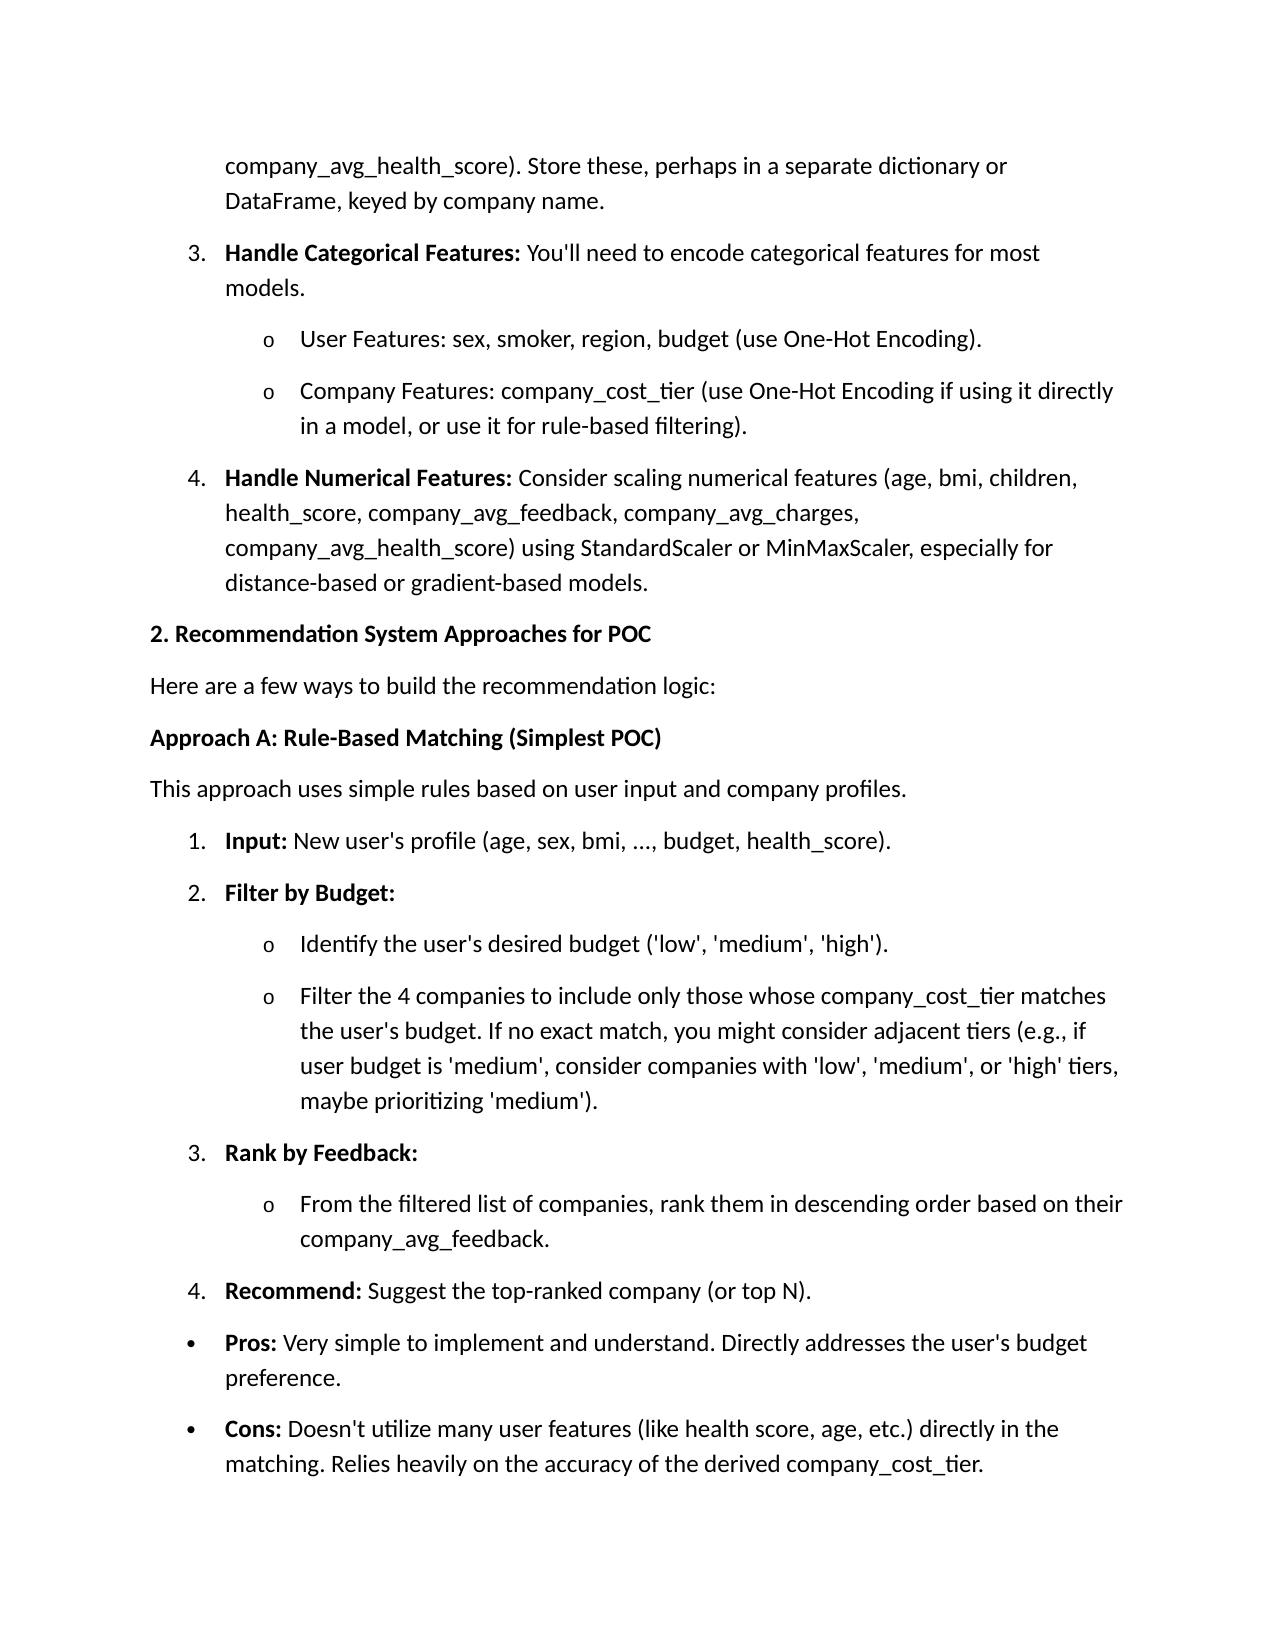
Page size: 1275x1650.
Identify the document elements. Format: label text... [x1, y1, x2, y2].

list Recommend: Suggest the top-ranked company (or top N). [187, 1275, 1125, 1306]
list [187, 150, 1125, 216]
list Filter the 4 companies to include only those whose company_cost_tier matches the user's budget. If no exact match, you might consider adjacent tiers (e.g., if user budget is 'medium', consider companies with 'low', 'medium', or 'high' tiers, maybe prioritizing 'medium'). [262, 980, 1125, 1116]
text 2. Recommendation System Approaches for POC [150, 618, 1125, 649]
list User Features: sex, smoker, region, budget (use One-Hot Encoding). [262, 323, 1125, 354]
text Approach A: Rule-Based Matching (Simplest POC) [150, 722, 1125, 752]
text Here are a few ways to build the recommendation logic: [150, 670, 1125, 701]
list Input: New user's profile (age, sex, bmi, ..., budget, health_score). [187, 825, 1125, 856]
list From the filtered list of companies, rank them in descending order based on their company_avg_feedback. [262, 1188, 1125, 1254]
list Pros: Very simple to implement and understand. Directly addresses the user's budget preference. [187, 1327, 1125, 1392]
list Handle Categorical Features: You'll need to encode categorical features for most models. [187, 237, 1125, 302]
list Cons: Doesn't utilize many user features (like health score, age, etc.) directly in the matching. Relies heavily on the accuracy of the derived company_cost_tier. [187, 1413, 1125, 1479]
list Handle Numerical Features: Consider scaling numerical features (age, bmi, children, health_score, company_avg_feedback, company_avg_charges, company_avg_health_score) using StandardScaler or MinMaxScaler, especially for distance-based or gradient-based models. [187, 462, 1125, 597]
text This approach uses simple rules based on user input and company profiles. [150, 773, 1125, 804]
list Rank by Feedback: [187, 1137, 1125, 1167]
list Filter by Budget: [187, 877, 1125, 907]
list Company Features: company_cost_tier (use One-Hot Encoding if using it directly in a model, or use it for rule-based filtering). [262, 375, 1125, 441]
list Identify the user's desired budget ('low', 'medium', 'high'). [262, 928, 1125, 959]
